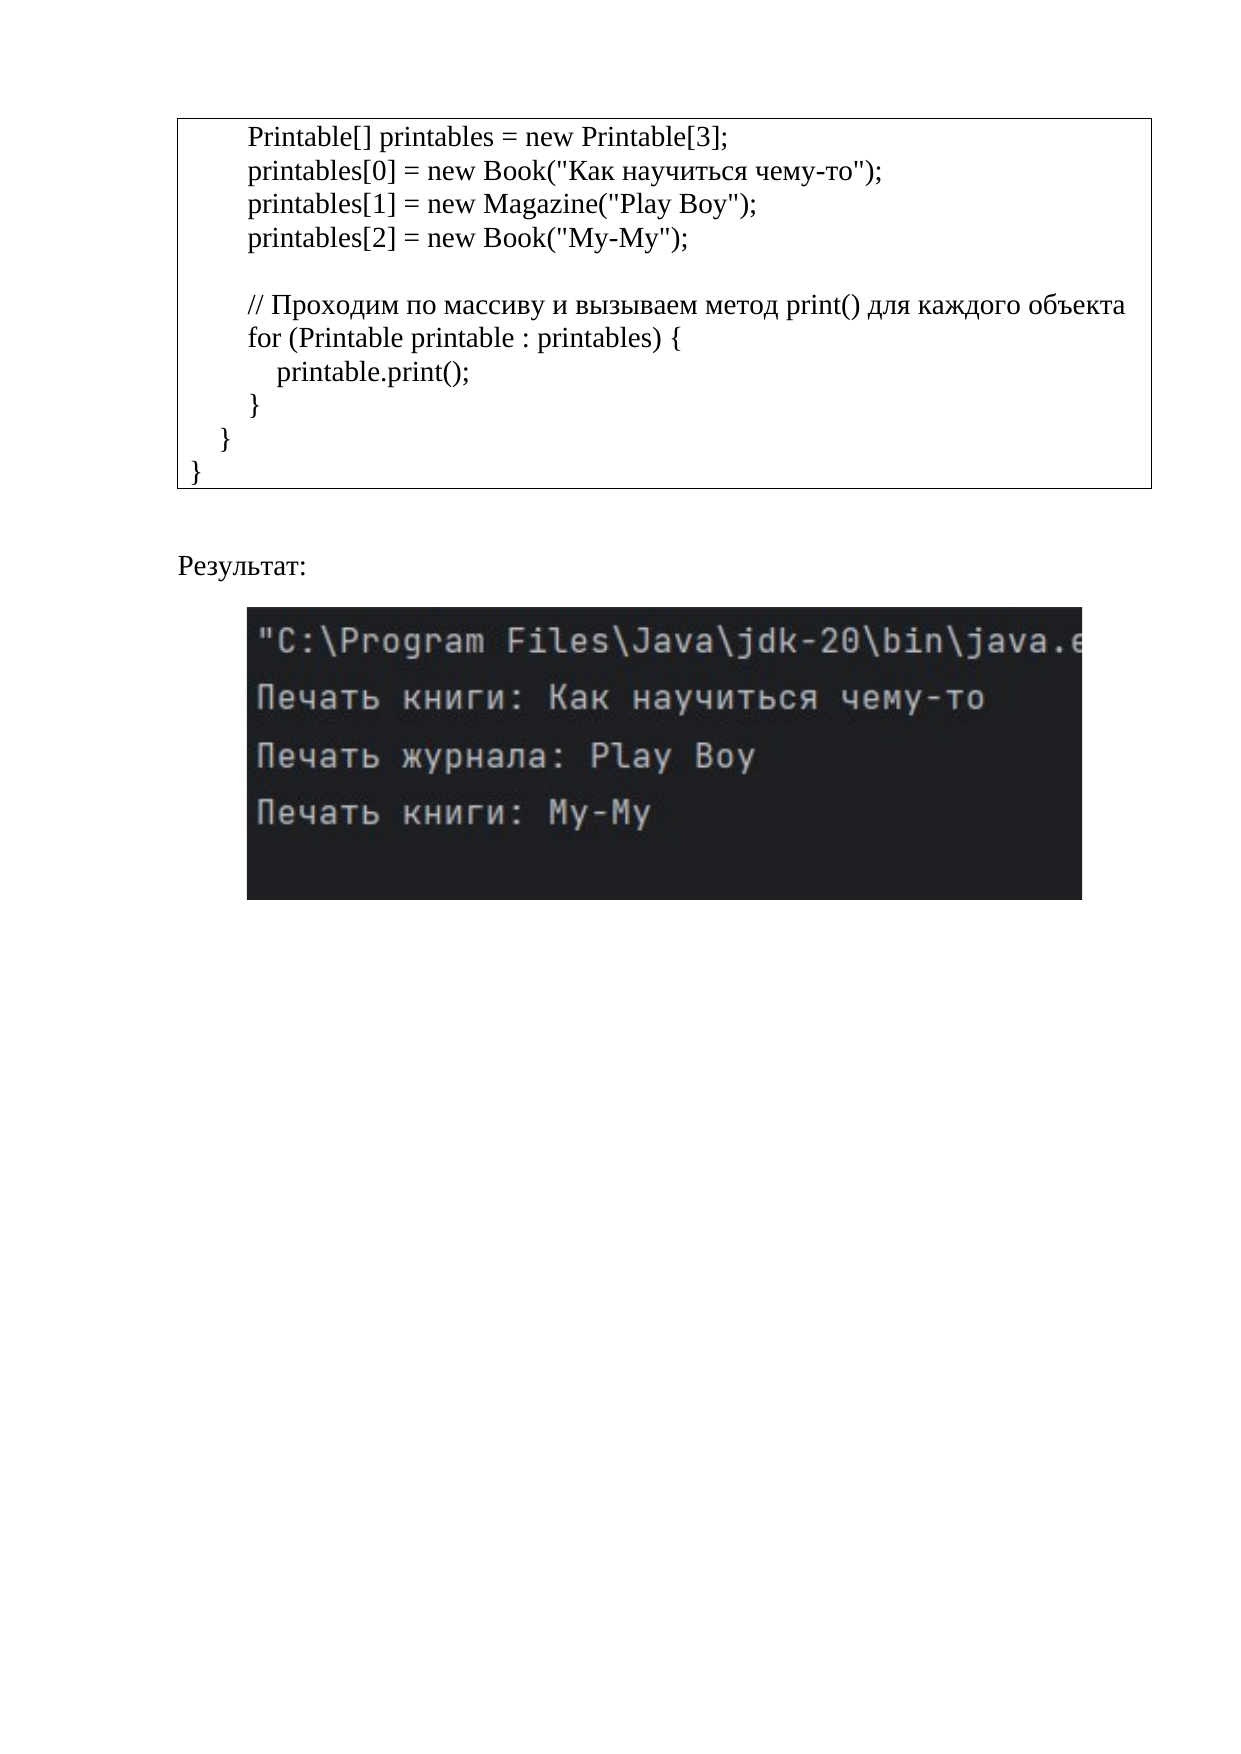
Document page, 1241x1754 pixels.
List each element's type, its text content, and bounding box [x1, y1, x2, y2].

text Результат: [177, 548, 1152, 582]
picture [246, 607, 1083, 900]
